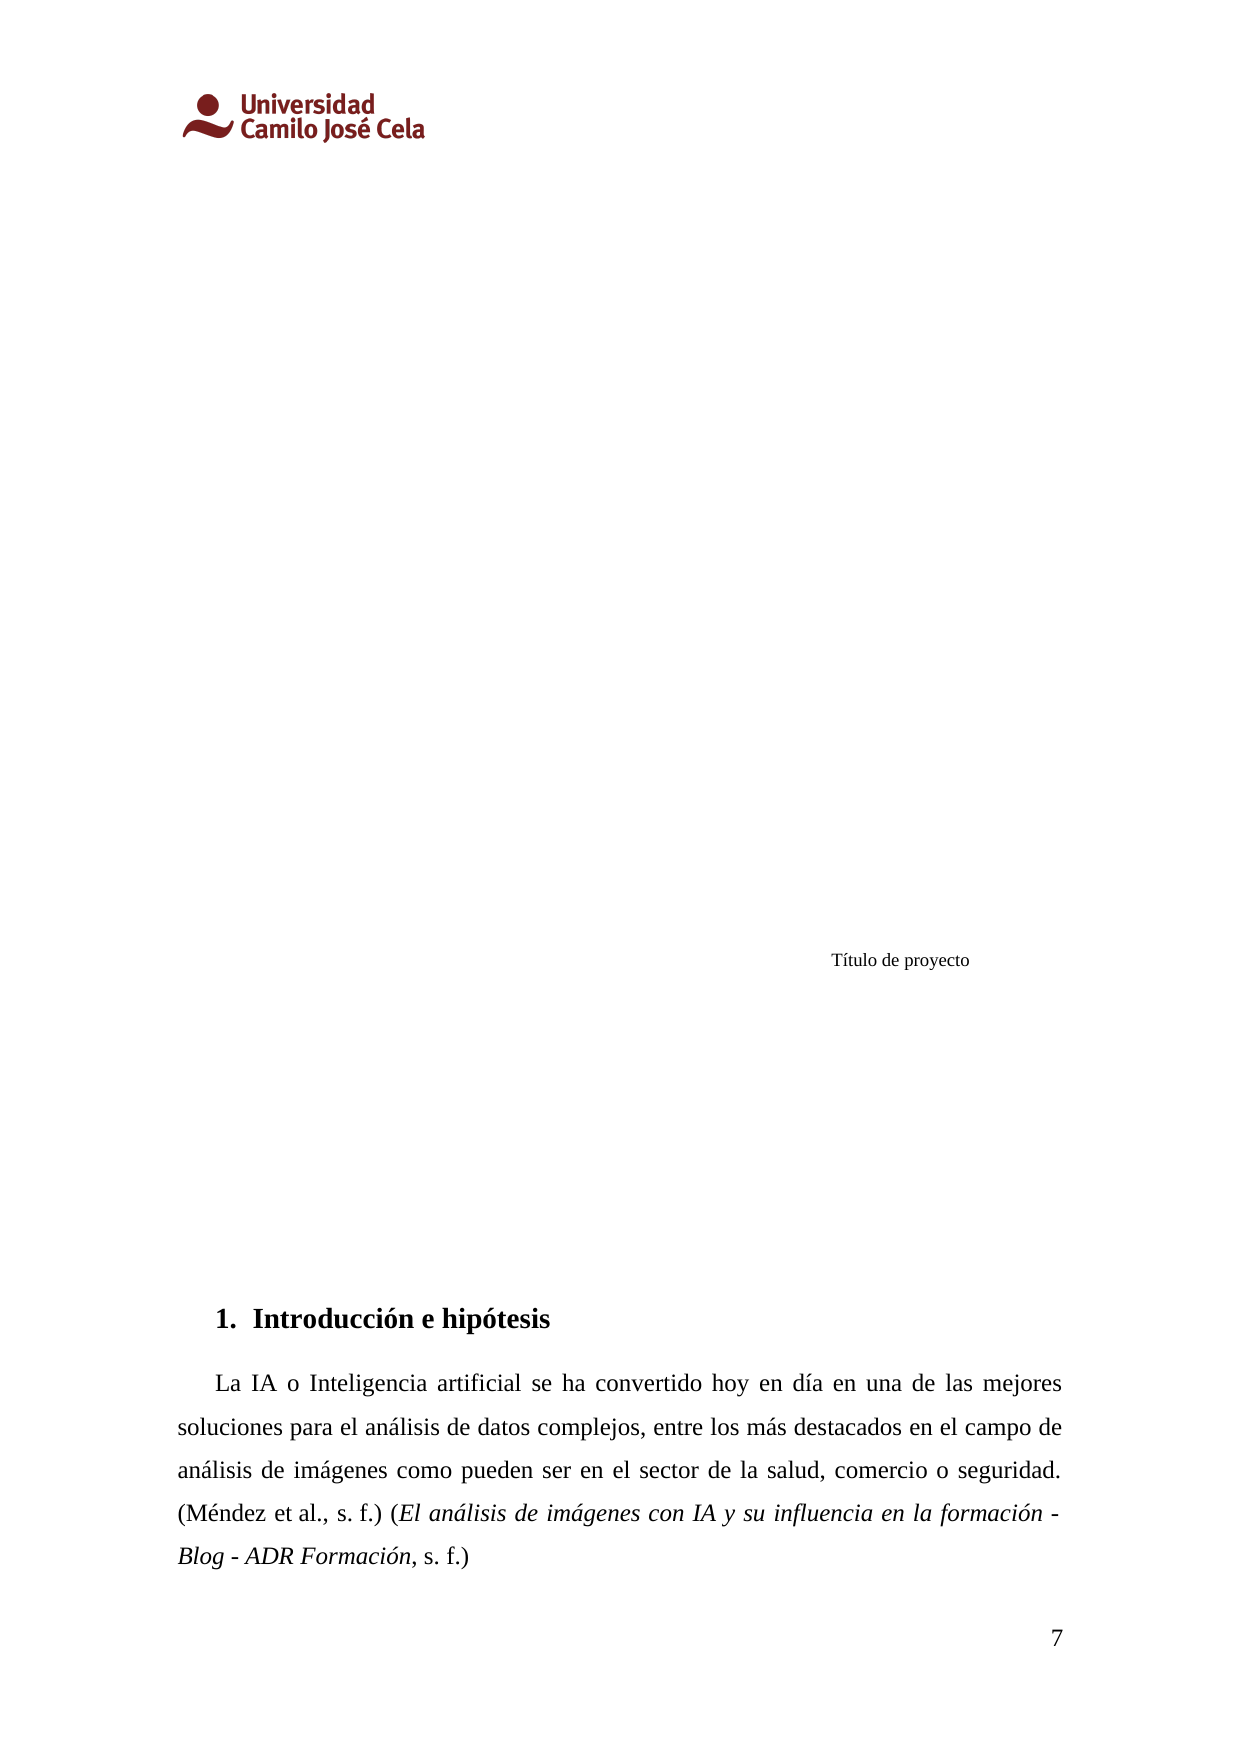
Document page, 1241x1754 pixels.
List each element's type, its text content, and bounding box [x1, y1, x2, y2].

picture [177, 85, 428, 149]
text La IA o Inteligencia artificial se ha convertido hoy en día en una de las mejores soluciones para el análisis de datos complejos, entre los más destacados en el campo de análisis de imágenes como pueden ser en el sector de la salud, comercio o seguridad. (Méndez et al., s. f.) (El análisis de imágenes con IA y su influencia en la formación - Blog - ADR Formación, s. f.) [177, 1368, 1063, 1570]
subtitle Introducción e hipótesis [215, 1301, 1063, 1335]
